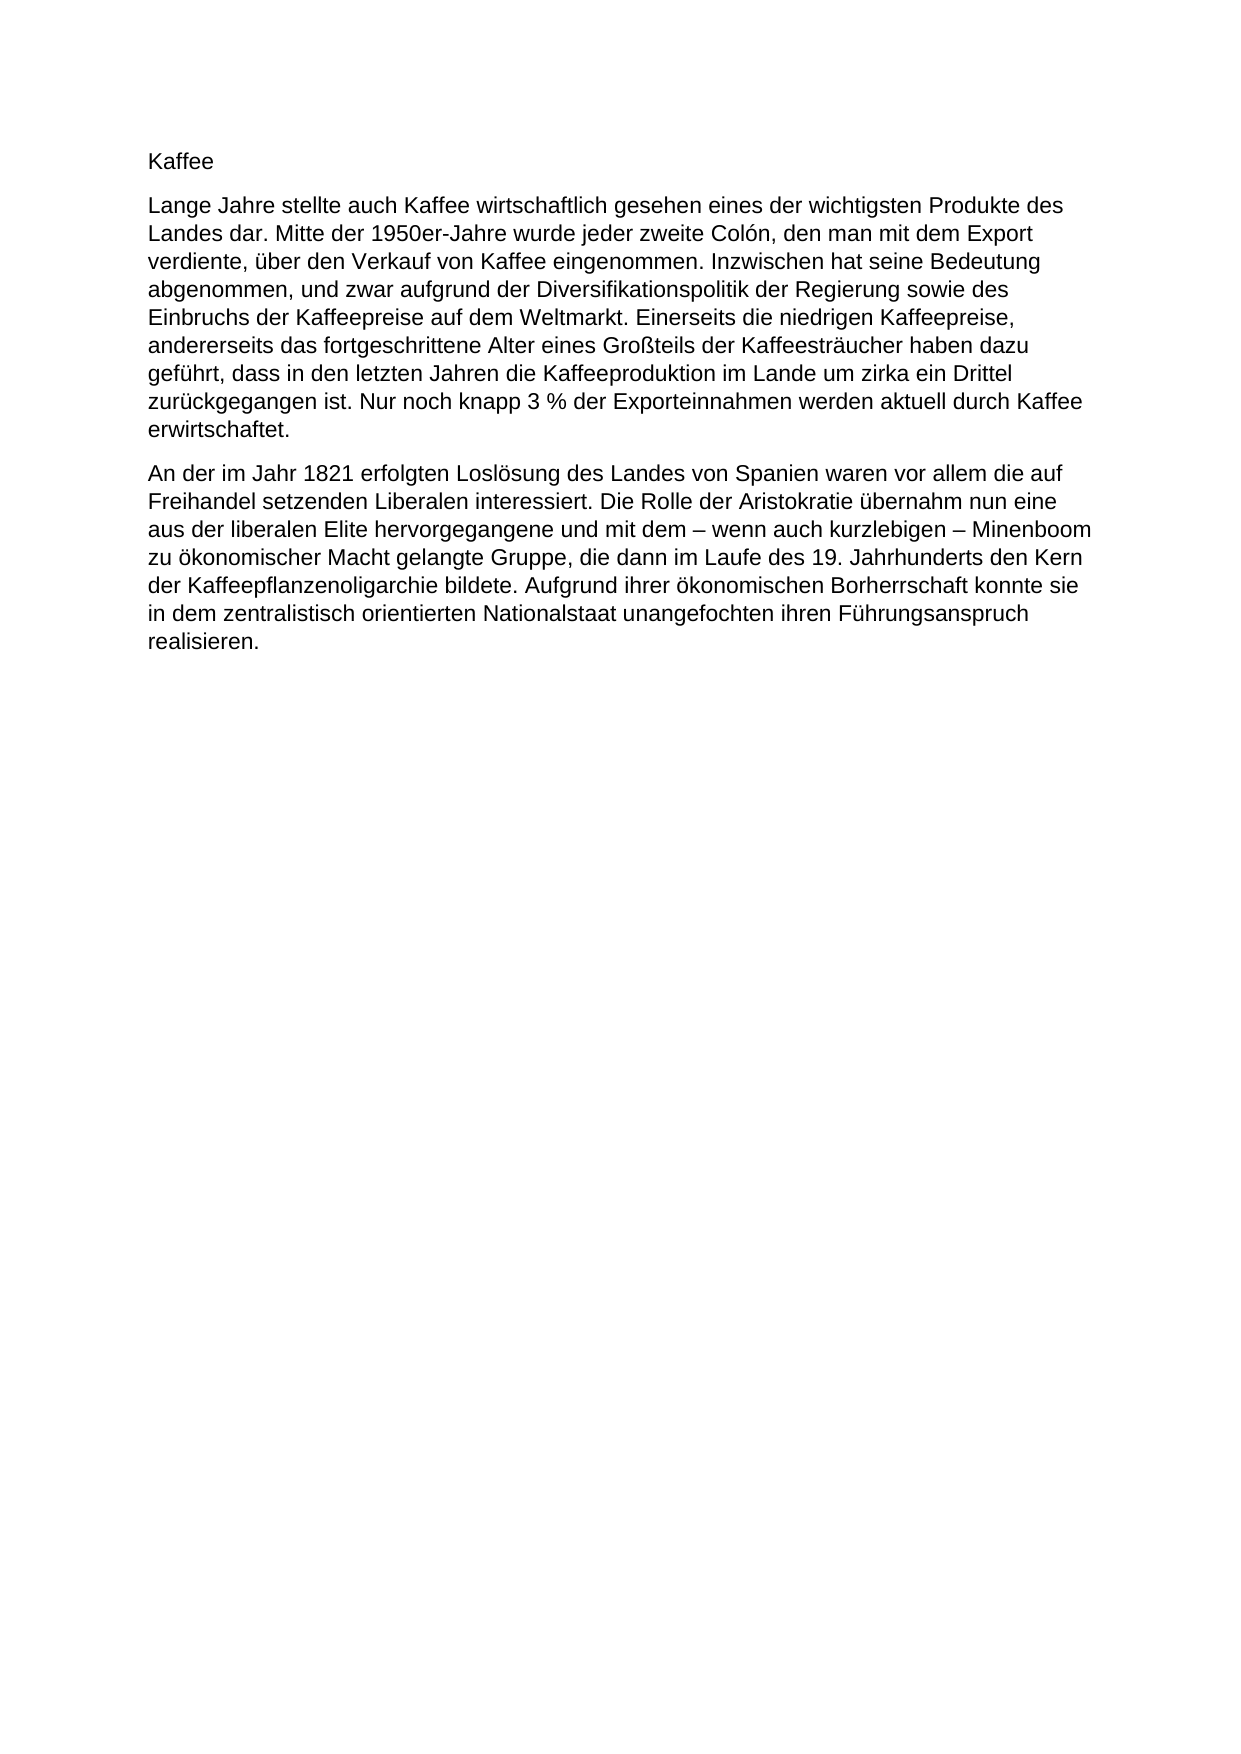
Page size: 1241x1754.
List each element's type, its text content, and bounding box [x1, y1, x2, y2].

text Lange Jahre stellte auch Kaffee wirtschaftlich gesehen eines der wichtigsten Produkte des Landes dar. Mitte der 1950er-Jahre wurde jeder zweite Colón, den man mit dem Export verdiente, über den Verkauf von Kaffee eingenommen. Inzwischen hat seine Bedeutung abgenommen, und zwar aufgrund der Diversifikationspolitik der Regierung sowie des Einbruchs der Kaffeepreise auf dem Weltmarkt. Einerseits die niedrigen Kaffeepreise, andererseits das fortgeschrittene Alter eines Großteils der Kaffeesträucher haben dazu geführt, dass in den letzten Jahren die Kaffeeproduktion im Lande um zirka ein Drittel zurückgegangen ist. Nur noch knapp 3 % der Exporteinnahmen werden aktuell durch Kaffee erwirtschaftet. [148, 192, 1093, 442]
text Kaffee [148, 148, 1093, 174]
text An der im Jahr 1821 erfolgten Loslösung des Landes von Spanien waren vor allem die auf Freihandel setzenden Liberalen interessiert. Die Rolle der Aristokratie übernahm nun eine aus der liberalen Elite hervorgegangene und mit dem – wenn auch kurzlebigen – Minenboom zu ökonomischer Macht gelangte Gruppe, die dann im Laufe des 19. Jahrhunderts den Kern der Kaffeepflanzenoligarchie bildete. Aufgrund ihrer ökonomischen Borherrschaft konnte sie in dem zentralistisch orientierten Nationalstaat unangefochten ihren Führungsanspruch realisieren. [148, 460, 1093, 654]
